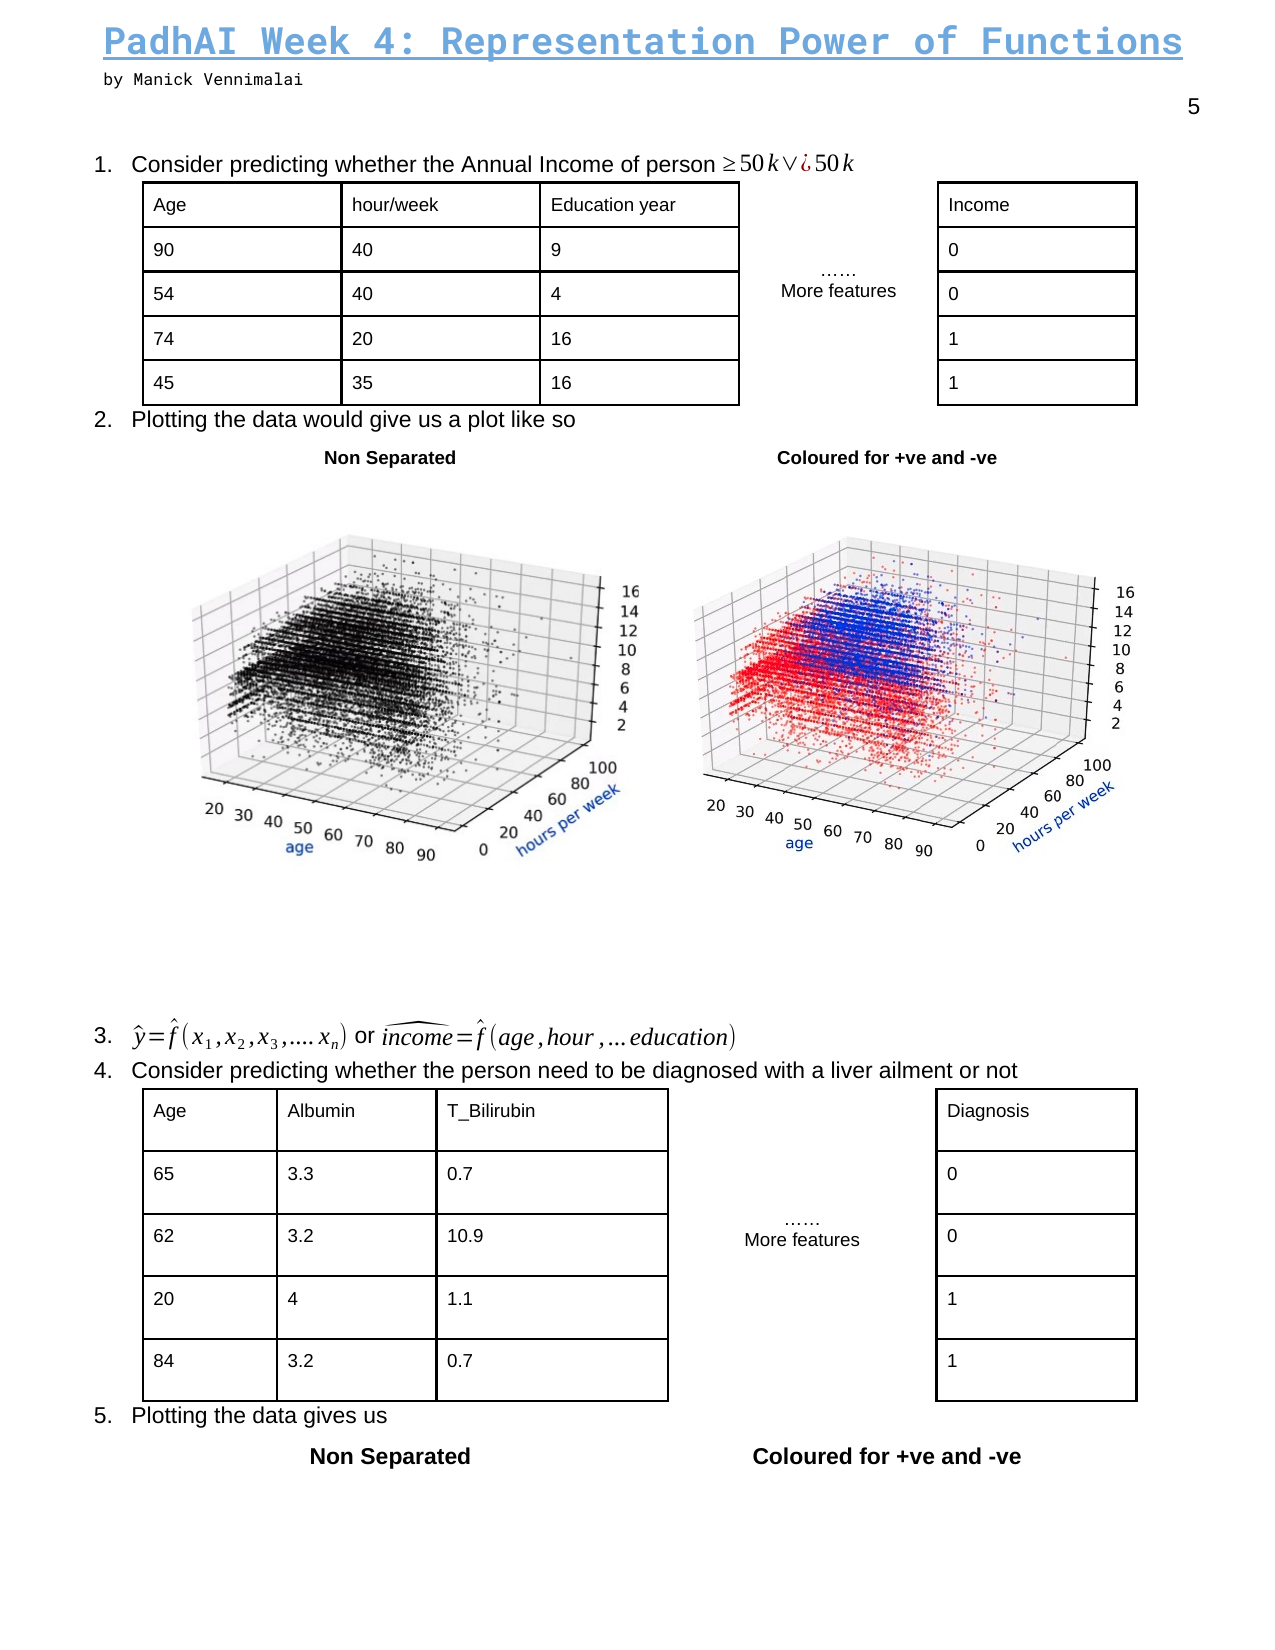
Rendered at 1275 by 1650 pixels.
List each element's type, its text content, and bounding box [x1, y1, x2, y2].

table_cell 45 [144, 361, 340, 404]
table_cell 1 [938, 1340, 1135, 1400]
table_cell 0.7 [438, 1152, 667, 1212]
table_cell 0 [939, 228, 1135, 270]
table_cell 9 [541, 228, 738, 270]
table_cell 1 [938, 1277, 1135, 1337]
table_cell 40 [343, 273, 539, 315]
table_header …… More features [740, 181, 937, 404]
table_cell 20 [144, 1277, 276, 1337]
list Plotting the data gives us [94, 1402, 1125, 1428]
list Consider predicting whether the Annual Income of person [94, 150, 1125, 178]
table_cell 16 [541, 317, 738, 359]
table_header Albumin [278, 1090, 435, 1150]
table_header T_Bilirubin [438, 1090, 667, 1150]
table_cell 10.9 [438, 1215, 667, 1275]
list Consider predicting whether the person need to be diagnosed with a liver ailment or not [94, 1057, 1125, 1083]
list or [94, 1018, 1125, 1053]
table_cell 90 [144, 228, 340, 270]
table_header Coloured for +ve and -ve [639, 436, 1135, 478]
table_header …… More features [669, 1088, 935, 1400]
table_cell [639, 479, 1135, 1018]
table_cell 74 [144, 317, 340, 359]
table_header Income [939, 184, 1135, 226]
list Plotting the data would give us a plot like so [94, 406, 1125, 432]
table_cell 54 [144, 273, 340, 315]
table_cell 4 [278, 1277, 435, 1337]
table_cell 65 [144, 1152, 276, 1212]
table_header Age [144, 1090, 276, 1150]
table_cell 84 [144, 1340, 276, 1400]
table_cell 0.7 [438, 1340, 667, 1400]
table_cell 16 [541, 361, 738, 404]
table_cell 35 [343, 361, 539, 404]
table_header Non Separated [142, 1432, 638, 1479]
table_cell 1 [939, 361, 1135, 404]
table_header hour/week [343, 184, 539, 226]
table_header Age [144, 184, 340, 226]
table_cell 0 [939, 273, 1135, 315]
table_header Diagnosis [938, 1090, 1135, 1150]
table_cell 0 [938, 1152, 1135, 1212]
table_header Coloured for +ve and -ve [639, 1432, 1135, 1479]
table_cell 3.2 [278, 1215, 435, 1275]
table_cell 0 [938, 1215, 1135, 1275]
table_cell 3.2 [278, 1340, 435, 1400]
table_cell 20 [343, 317, 539, 359]
table_cell 40 [343, 228, 539, 270]
table_cell [142, 479, 638, 1018]
picture [152, 488, 639, 892]
table_cell 3.3 [278, 1152, 435, 1212]
table_header Education year [541, 184, 738, 226]
table_cell 1 [939, 317, 1135, 359]
table_cell 1.1 [438, 1277, 667, 1337]
picture [648, 488, 1136, 884]
table_cell 62 [144, 1215, 276, 1275]
table_header Non Separated [142, 436, 638, 478]
table_cell 4 [541, 273, 738, 315]
